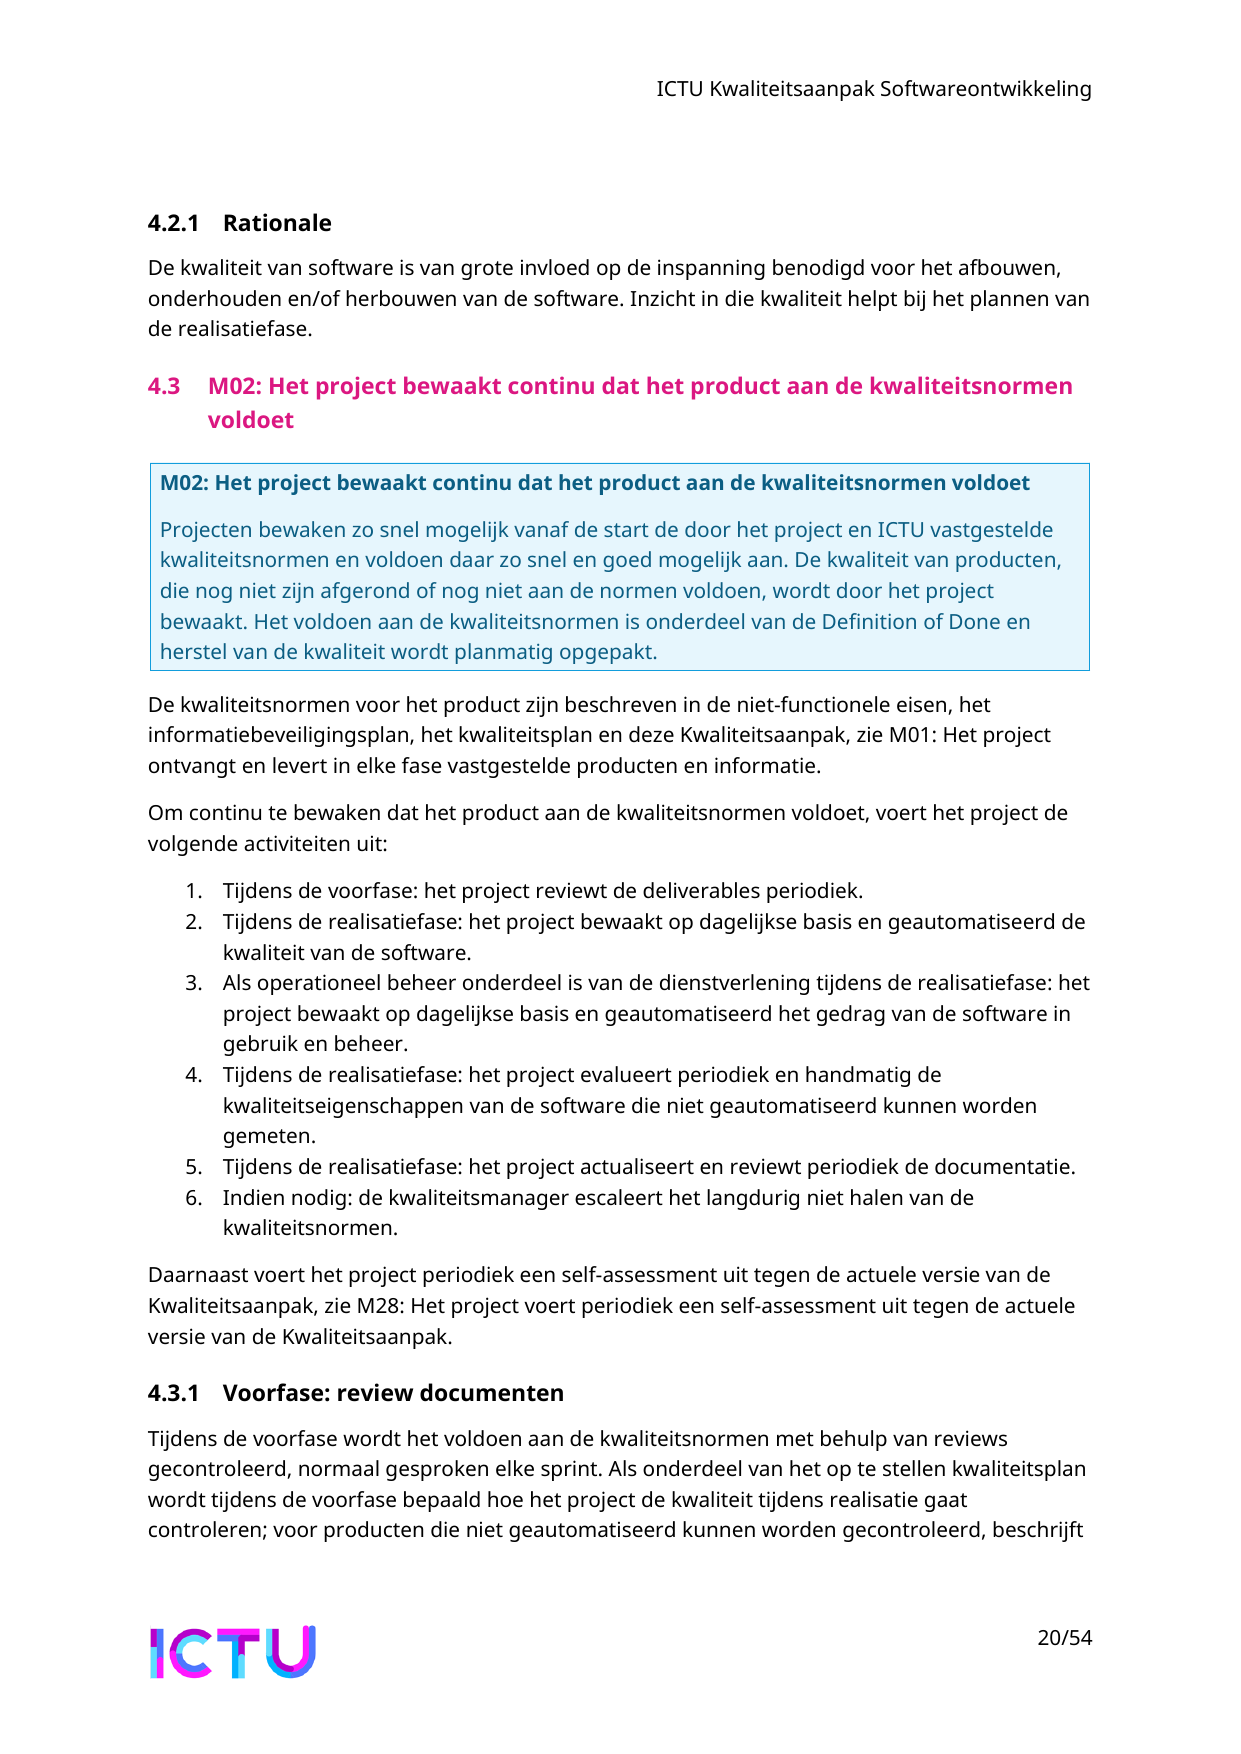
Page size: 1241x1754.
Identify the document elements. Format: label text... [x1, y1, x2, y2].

subtitle Voorfase: review documenten [148, 1377, 1092, 1409]
list Tijdens de realisatiefase: het project bewaakt op dagelijkse basis en geautomatiseerd de kwaliteit van de software. [185, 907, 1092, 966]
text Daarnaast voert het project periodiek een self-assessment uit tegen de actuele versie van de Kwaliteitsaanpak, zie M28: Het project voert periodiek een self-assessment uit tegen de actuele versie van de Kwaliteitsaanpak. [148, 1261, 1092, 1350]
picture [148, 1623, 319, 1683]
subtitle M02: Het project bewaakt continu dat het product aan de kwaliteitsnormen voldoet [148, 370, 1092, 435]
list Tijdens de realisatiefase: het project actualiseert en reviewt periodiek de documentatie. [185, 1152, 1092, 1180]
subtitle Rationale [148, 207, 1092, 238]
text De kwaliteit van software is van grote invloed op de inspanning benodigd voor het afbouwen, onderhouden en/of herbouwen van de software. Inzicht in die kwaliteit helpt bij het plannen van de realisatiefase. [148, 253, 1092, 343]
list Als operationeel beheer onderdeel is van de dienstverlening tijdens de realisatiefase: het project bewaakt op dagelijkse basis en geautomatiseerd het gedrag van de software in gebruik en beheer. [185, 968, 1092, 1058]
list Tijdens de voorfase: het project reviewt de deliverables periodiek. [185, 876, 1092, 905]
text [148, 1424, 1092, 1544]
text M02: Het project bewaakt continu dat het product aan de kwaliteitsnormen voldoet [151, 464, 1089, 496]
list Indien nodig: de kwaliteitsmanager escaleert het langdurig niet halen van de kwaliteitsnormen. [185, 1183, 1092, 1242]
text Om continu te bewaken dat het product aan de kwaliteitsnormen voldoet, voert het project de volgende activiteiten uit: [148, 798, 1092, 857]
text Projecten bewaken zo snel mogelijk vanaf de start de door het project en ICTU vastgestelde kwaliteitsnormen en voldoen daar zo snel en goed mogelijk aan. De kwaliteit van producten, die nog niet zijn afgerond of nog niet aan de normen voldoen, wordt door het project bewaakt. Het voldoen aan de kwaliteitsnormen is onderdeel van de Definition of Done en herstel van de kwaliteit wordt planmatig opgepakt. [151, 510, 1089, 670]
list Tijdens de realisatiefase: het project evalueert periodiek en handmatig de kwaliteitseigenschappen van de software die niet geautomatiseerd kunnen worden gemeten. [185, 1060, 1092, 1150]
text De kwaliteitsnormen voor het product zijn beschreven in de niet-functionele eisen, het informatiebeveiligingsplan, het kwaliteitsplan en deze Kwaliteitsaanpak, zie M01: Het project ontvangt en levert in elke fase vastgestelde producten en informatie. [148, 690, 1092, 779]
